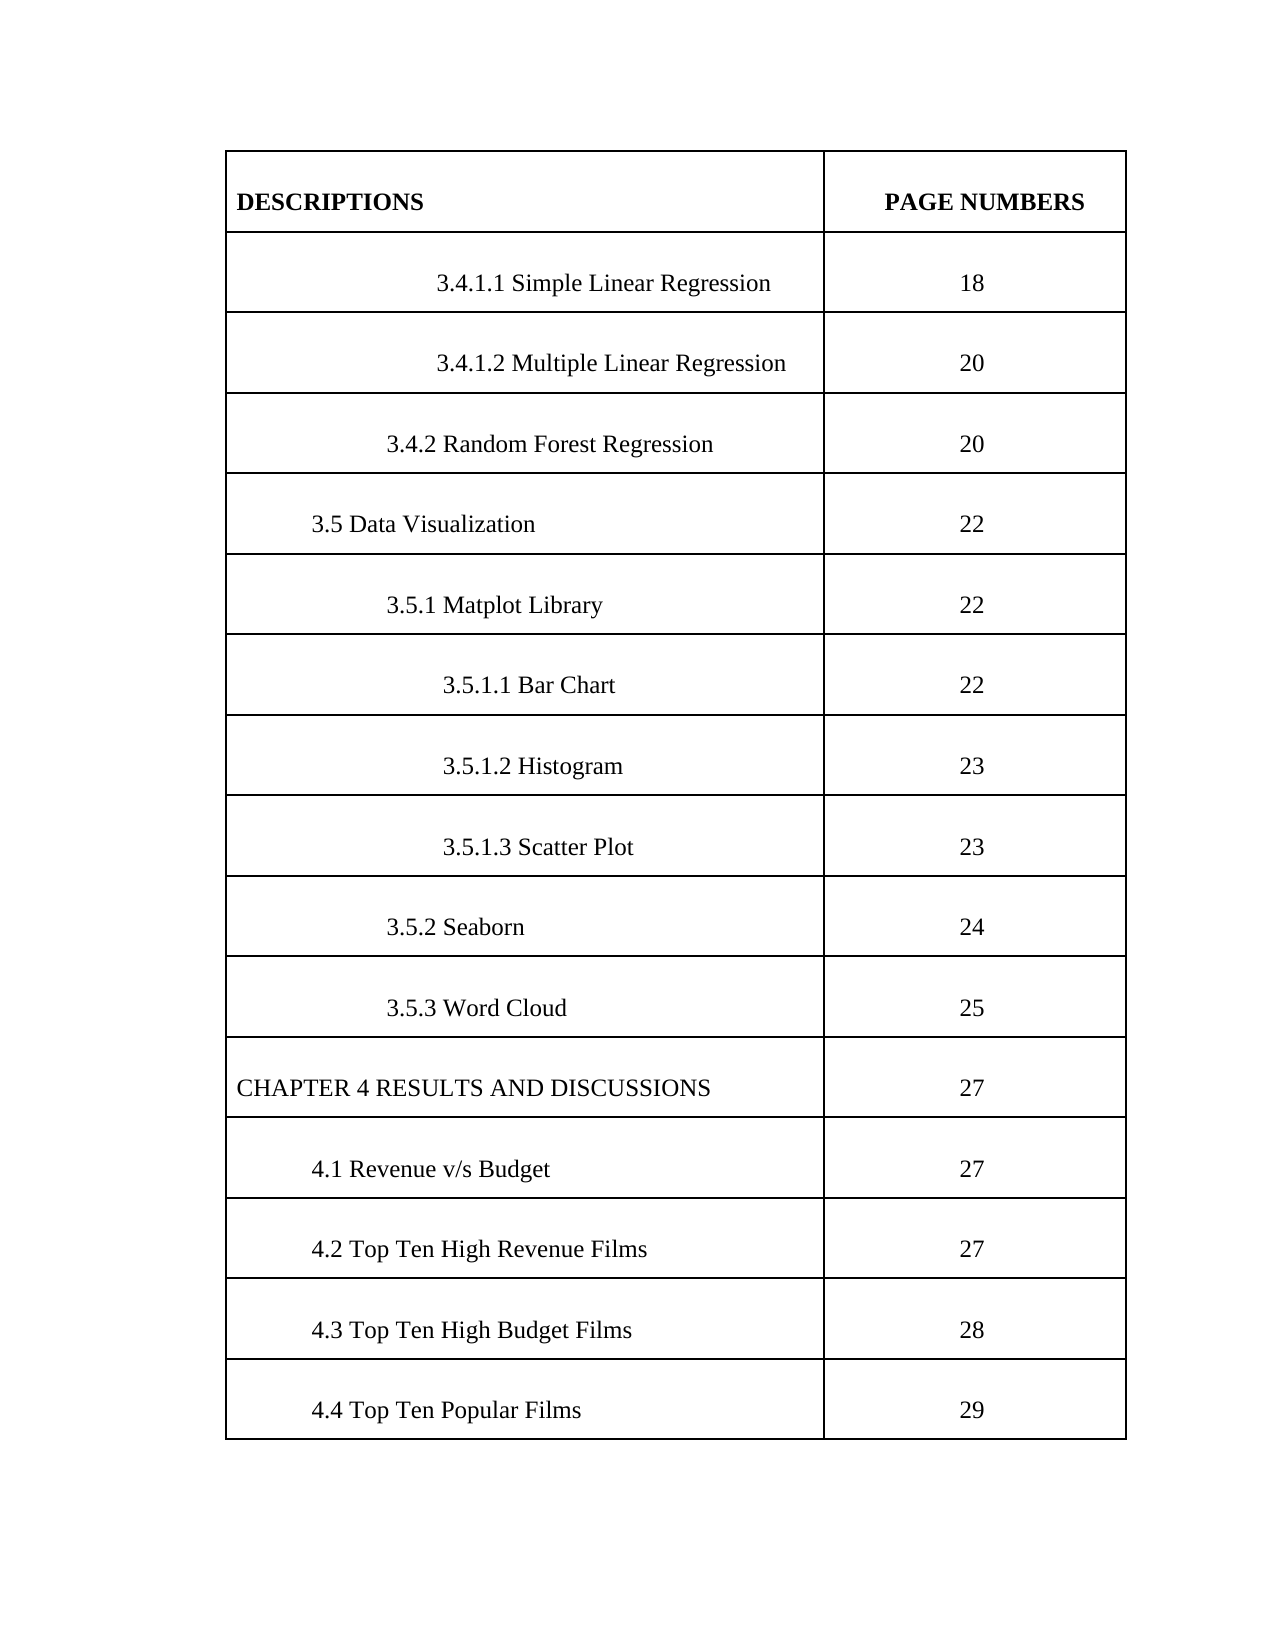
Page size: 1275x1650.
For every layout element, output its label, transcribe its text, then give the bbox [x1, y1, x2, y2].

table_cell 22 [825, 555, 1125, 633]
table_cell 27 [825, 1199, 1125, 1277]
table_cell 4.2 Top Ten High Revenue Films [227, 1199, 823, 1277]
table_cell 27 [825, 1038, 1125, 1116]
table_cell 20 [825, 313, 1125, 392]
table_cell 4.4 Top Ten Popular Films [227, 1360, 823, 1438]
table_cell 23 [825, 716, 1125, 794]
table_cell 28 [825, 1279, 1125, 1358]
table_cell 22 [825, 474, 1125, 553]
table_cell 3.4.1.1 Simple Linear Regression [227, 233, 823, 311]
table_cell 3.5 Data Visualization [227, 474, 823, 553]
table_cell 20 [825, 394, 1125, 472]
table_cell 4.3 Top Ten High Budget Films [227, 1279, 823, 1358]
table_cell 29 [825, 1360, 1125, 1438]
table_cell 3.5.2 Seaborn [227, 877, 823, 955]
table_header PAGE NUMBERS [825, 152, 1125, 231]
table_cell 3.5.1.1 Bar Chart [227, 635, 823, 714]
table_cell 24 [825, 877, 1125, 955]
table_cell 3.5.3 Word Cloud [227, 957, 823, 1036]
table_cell CHAPTER 4 RESULTS AND DISCUSSIONS [227, 1038, 823, 1116]
table_cell 3.4.2 Random Forest Regression [227, 394, 823, 472]
table_cell 3.5.1.2 Histogram [227, 716, 823, 794]
table_cell 3.4.1.2 Multiple Linear Regression [227, 313, 823, 392]
table_header DESCRIPTIONS [227, 152, 823, 231]
table_cell 22 [825, 635, 1125, 714]
table_cell 23 [825, 796, 1125, 875]
table_cell 27 [825, 1118, 1125, 1197]
table_cell 4.1 Revenue v/s Budget [227, 1118, 823, 1197]
table_cell 25 [825, 957, 1125, 1036]
table_cell 18 [825, 233, 1125, 311]
table_cell 3.5.1 Matplot Library [227, 555, 823, 633]
table_cell 3.5.1.3 Scatter Plot [227, 796, 823, 875]
